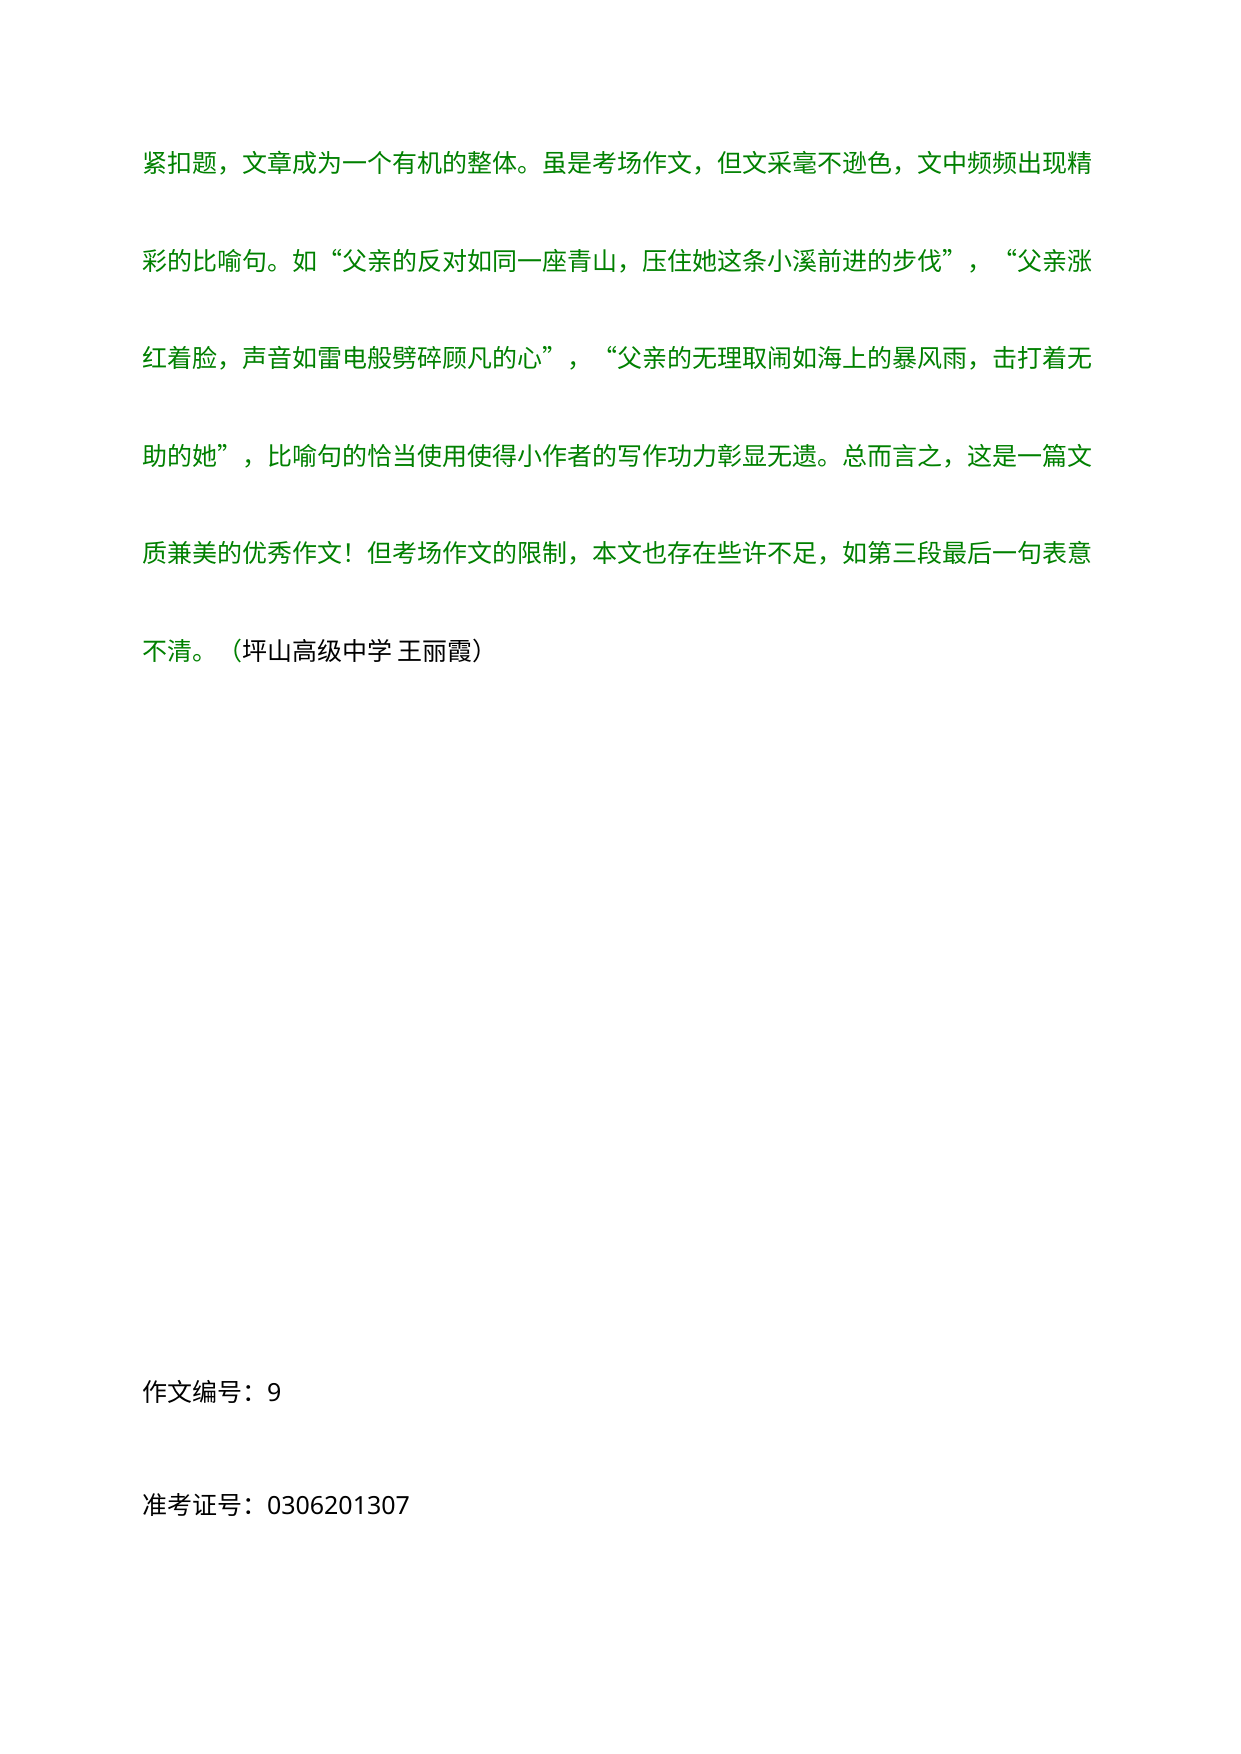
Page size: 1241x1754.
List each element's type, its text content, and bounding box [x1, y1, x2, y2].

text 作文编号：9 [142, 1358, 1098, 1423]
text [142, 129, 1098, 682]
text 准考证号：0306201307 [142, 1471, 1098, 1536]
